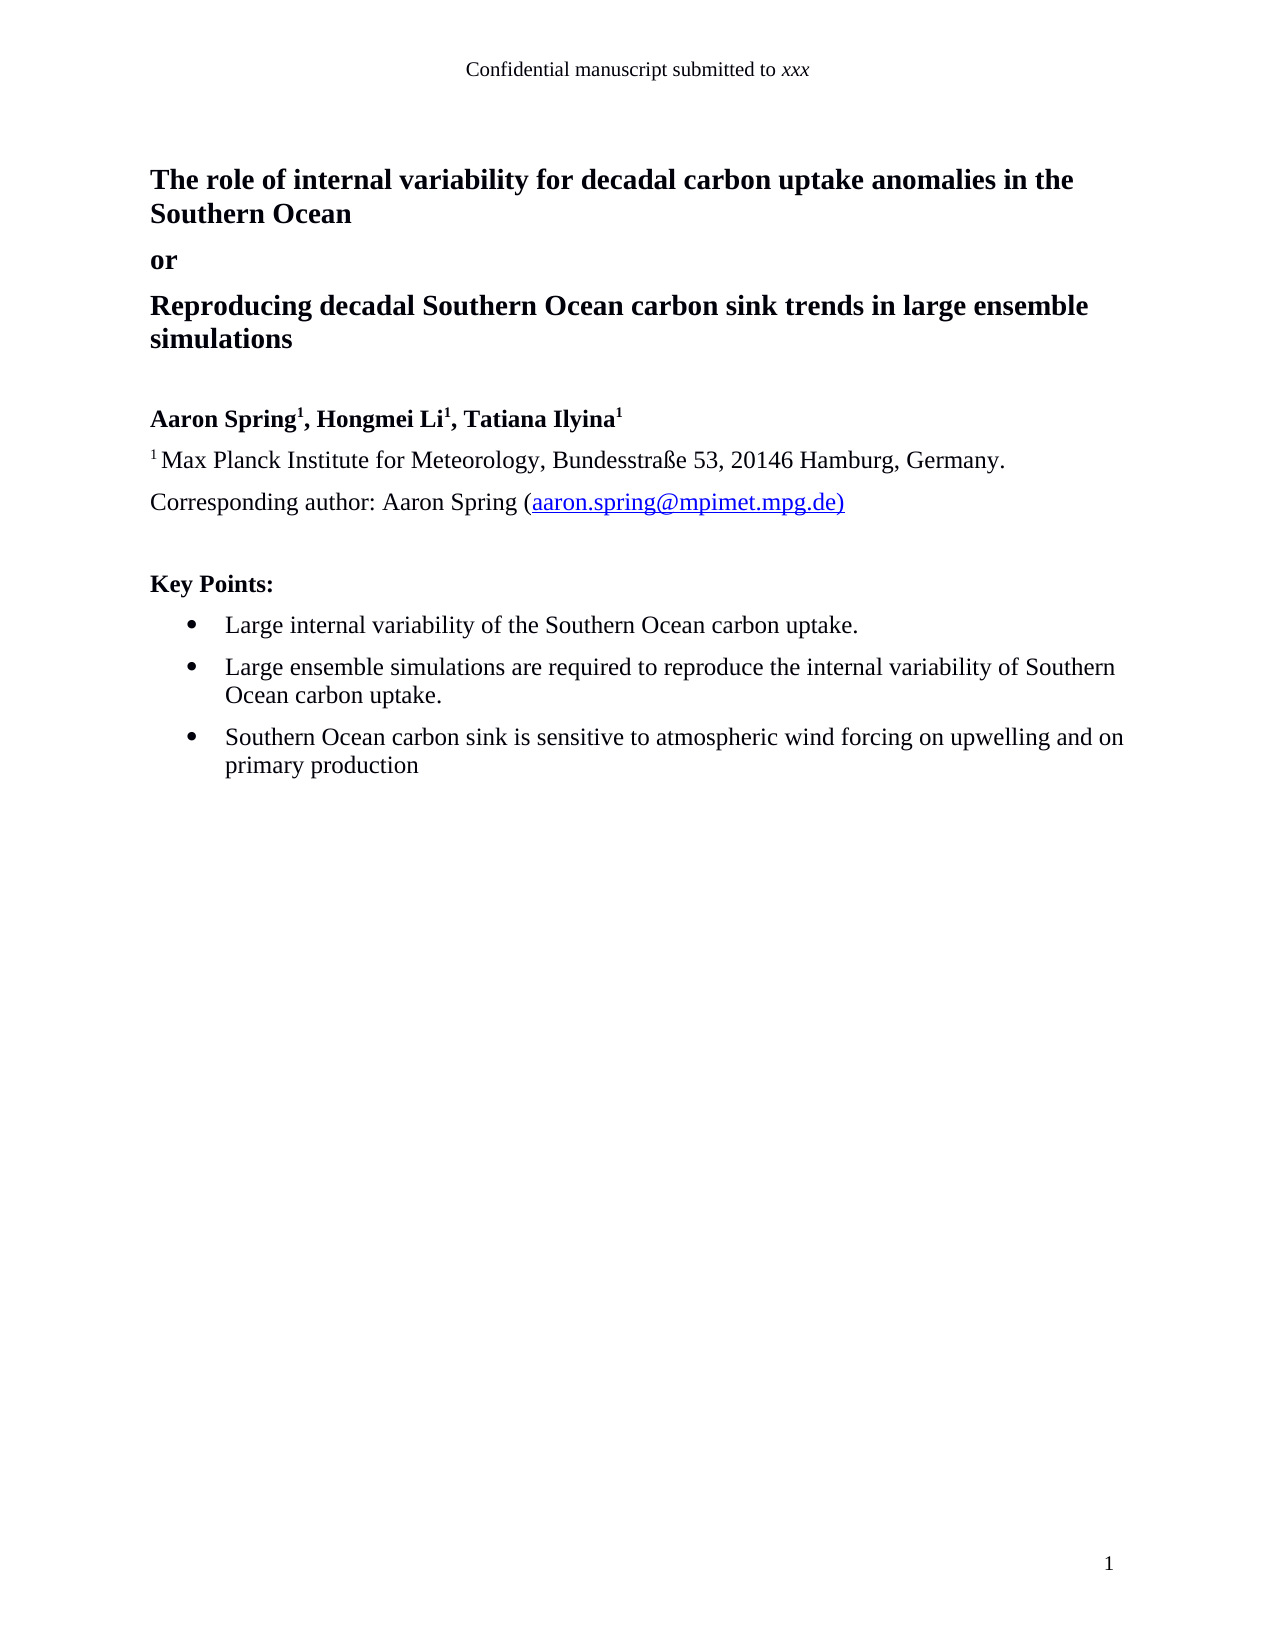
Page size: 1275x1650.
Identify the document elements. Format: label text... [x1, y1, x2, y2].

text or [150, 242, 1125, 276]
subtitle Key Points: [150, 569, 1125, 598]
list Southern Ocean carbon sink is sensitive to atmospheric wind forcing on upwelling and on primary production [187, 722, 1125, 779]
list Large internal variability of the Southern Ocean carbon uptake. [187, 611, 1125, 639]
text The role of internal variability for decadal carbon uptake anomalies in the Southern Ocean [150, 162, 1125, 229]
text Reproducing decadal Southern Ocean carbon sink trends in large ensemble simulations [150, 288, 1125, 355]
text 1 Max Planck Institute for Meteorology, Bundesstraße 53, 20146 Hamburg, Germany. [150, 446, 1125, 474]
text Corresponding author: Aaron Spring (aaron.spring@mpimet.mpg.de) [150, 487, 1125, 516]
text Aaron Spring1, Hongmei Li1, Tatiana Ilyina1 [150, 404, 1125, 433]
list Large ensemble simulations are required to reproduce the internal variability of Southern Ocean carbon uptake. [187, 652, 1125, 709]
